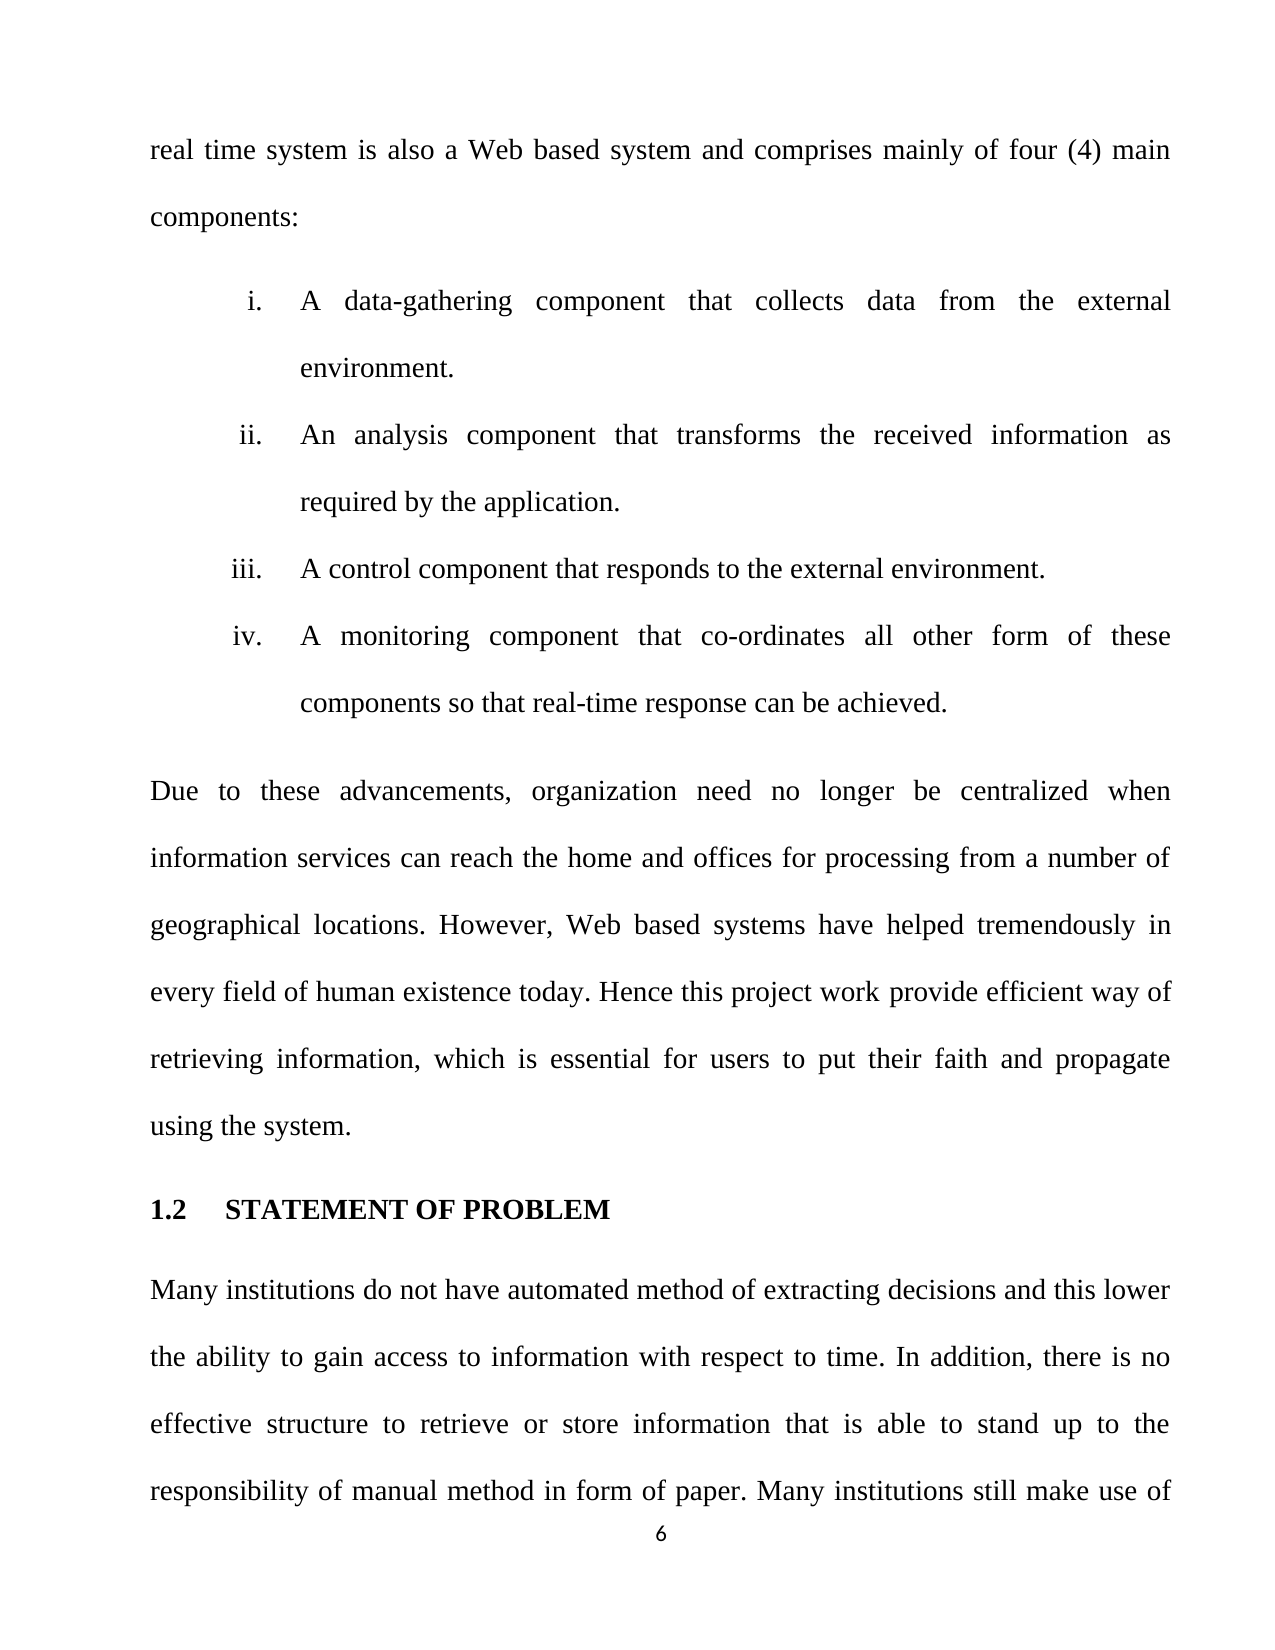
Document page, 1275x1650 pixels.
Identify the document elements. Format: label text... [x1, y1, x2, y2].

text 1.2 STATEMENT OF PROBLEM [150, 1192, 1172, 1226]
list An analysis component that transforms the received information as required by the application. [262, 417, 1172, 517]
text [150, 1272, 1172, 1507]
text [150, 132, 1172, 232]
list A data-gathering component that collects data from the external environment. [262, 283, 1172, 383]
list A monitoring component that co-ordinates all other form of these components so that real-time response can be achieved. [262, 618, 1172, 719]
text Due to these advancements, organization need no longer be centralized when information services can reach the home and offices for processing from a number of geographical locations. However, Web based systems have helped tremendously in every field of human existence today. Hence this project work provide efficient way of retrieving information, which is essential for users to put their faith and propagate using the system. [150, 773, 1172, 1142]
list A control component that responds to the external environment. [262, 551, 1172, 584]
